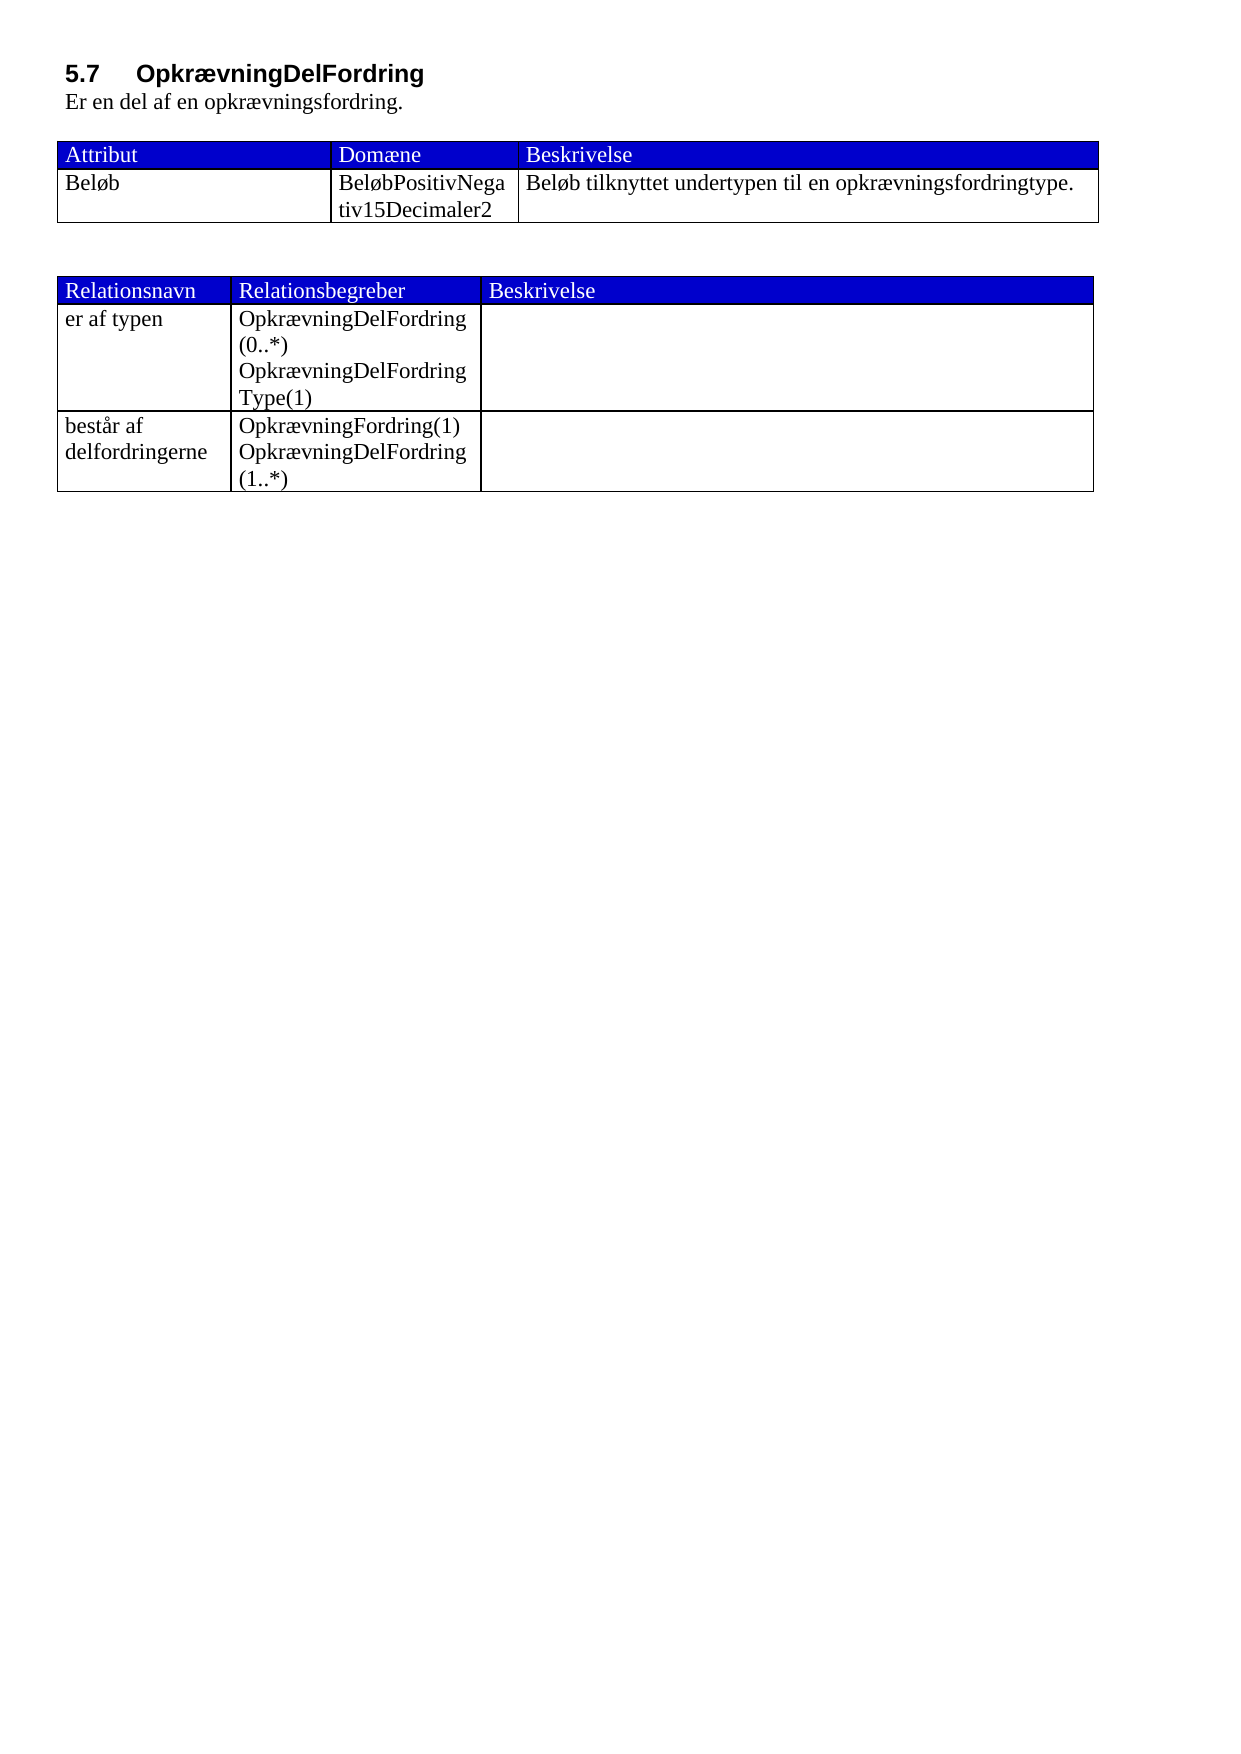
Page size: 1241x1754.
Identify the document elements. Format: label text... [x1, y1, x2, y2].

table_cell Beløb tilknyttet undertypen til en opkrævningsfordringtype. [519, 170, 1098, 222]
table_cell Beløb [58, 170, 330, 222]
table_header Beskrivelse [482, 277, 1093, 303]
table_cell består af delfordringerne [58, 412, 230, 491]
table_header Attribut [58, 142, 330, 168]
table_header Beskrivelse [519, 142, 1098, 168]
table_cell er af typen [58, 305, 230, 410]
table_header Relationsnavn [58, 277, 230, 303]
table_header Domæne [332, 142, 518, 168]
text Er en del af en opkrævningsfordring. [65, 88, 1181, 114]
table_cell OpkrævningDelFordring(0..*) OpkrævningDelFordringType(1) [232, 305, 480, 410]
table_cell BeløbPositivNegativ15Decimaler2 [332, 170, 518, 222]
subtitle OpkrævningDelFordring [65, 59, 1181, 88]
table_cell [482, 305, 1093, 410]
table_cell [482, 412, 1093, 491]
table_header Relationsbegreber [232, 277, 480, 303]
table_cell OpkrævningFordring(1) OpkrævningDelFordring(1..*) [232, 412, 480, 491]
